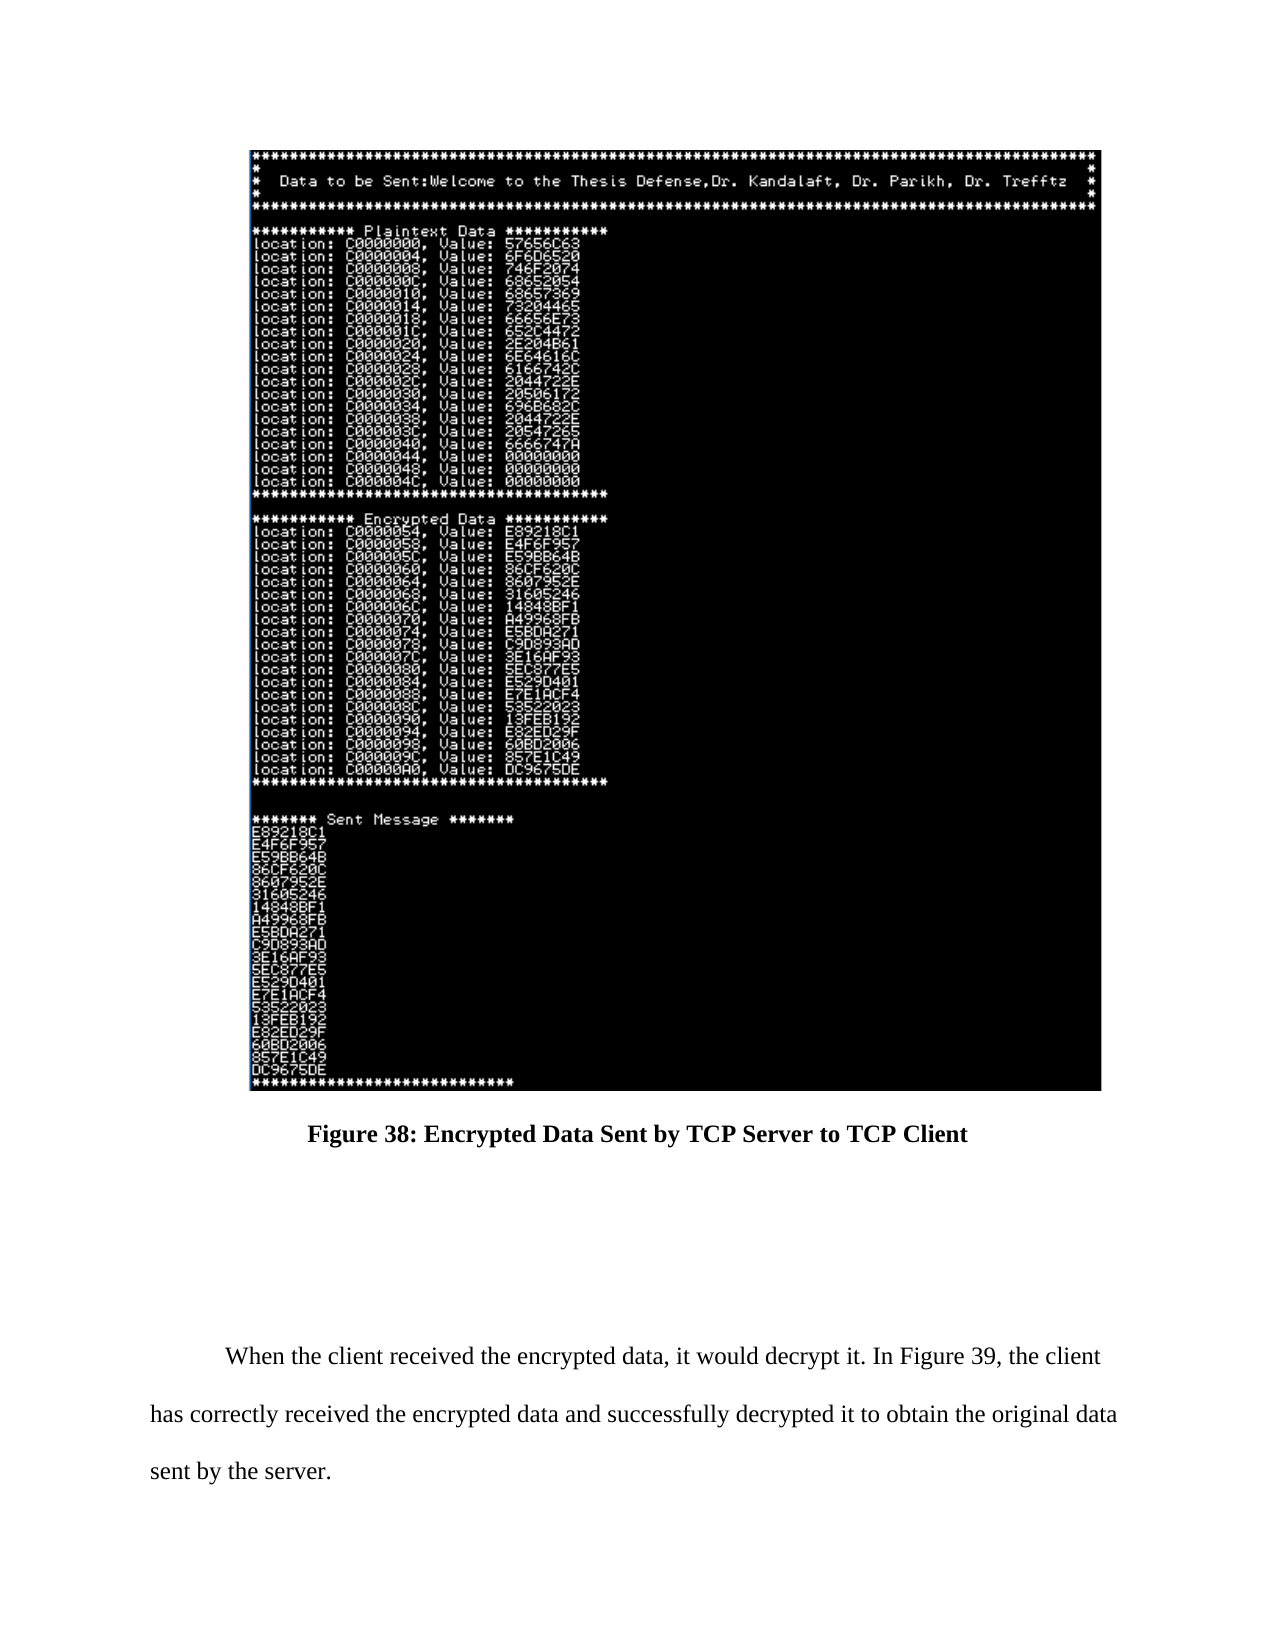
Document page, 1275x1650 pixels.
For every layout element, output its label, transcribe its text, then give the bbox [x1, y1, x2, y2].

picture [248, 150, 1102, 1091]
text Figure 38: Encrypted Data Sent by TCP Server to TCP Client [150, 1119, 1125, 1148]
text When the client received the encrypted data, it would decrypt it. In Figure 39, the client has correctly received the encrypted data and successfully decrypted it to obtain the original data sent by the server. [150, 1341, 1125, 1485]
